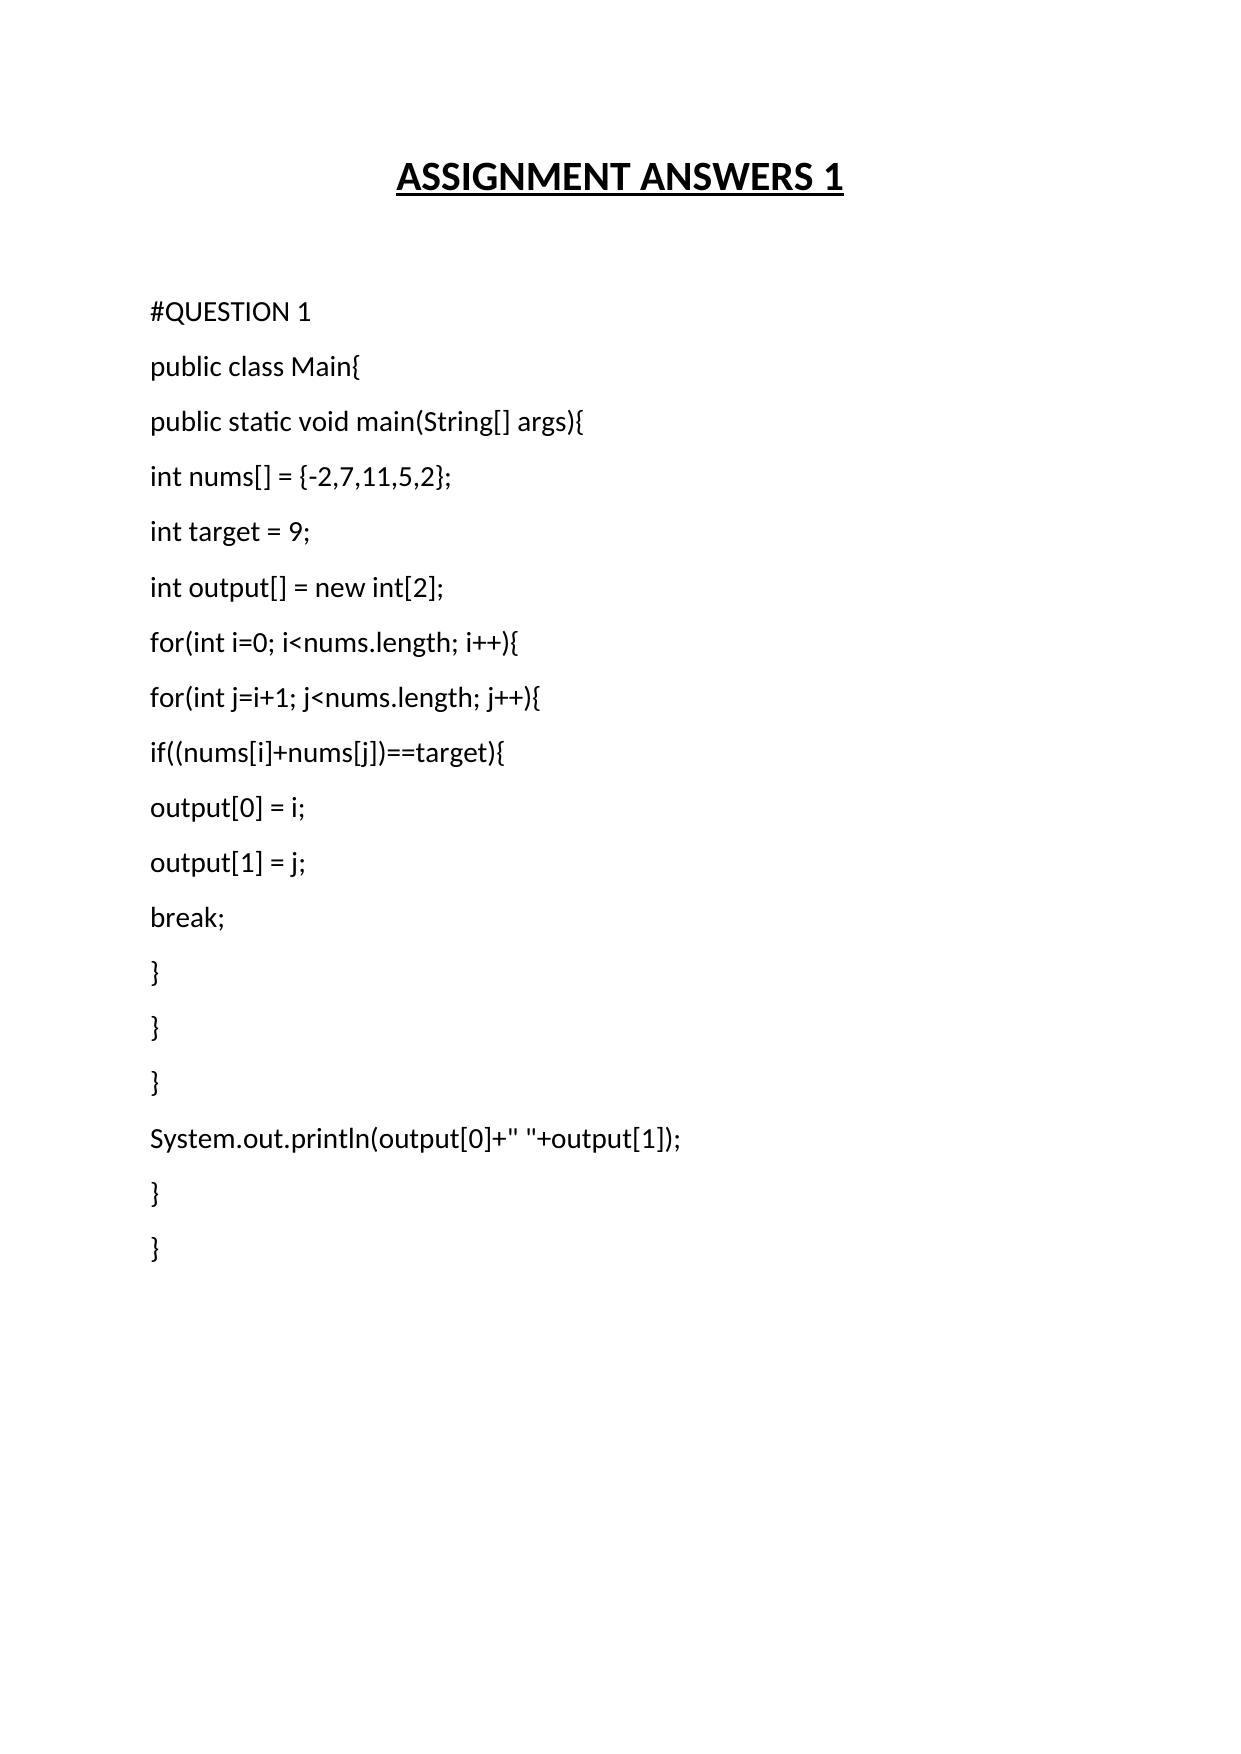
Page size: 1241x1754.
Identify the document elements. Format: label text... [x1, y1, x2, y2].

text } [150, 1009, 1090, 1045]
text } [150, 954, 1090, 990]
text #QUESTION 1 [150, 293, 1090, 329]
text int target = 9; [150, 513, 1090, 549]
text for(int j=i+1; j<nums.length; j++){ [150, 679, 1090, 714]
text } [150, 1230, 1090, 1266]
text public static void main(String[] args){ [150, 403, 1090, 439]
text int nums[] = {-2,7,11,5,2}; [150, 458, 1090, 494]
text output[0] = i; [150, 789, 1090, 825]
text System.out.println(output[0]+" "+output[1]); [150, 1120, 1090, 1155]
text public class Main{ [150, 348, 1090, 384]
text if((nums[i]+nums[j])==target){ [150, 734, 1090, 769]
text } [150, 1064, 1090, 1100]
text for(int i=0; i<nums.length; i++){ [150, 624, 1090, 659]
text output[1] = j; [150, 844, 1090, 880]
text } [150, 1175, 1090, 1210]
text ASSIGNMENT ANSWERS 1 [150, 150, 1090, 201]
text int output[] = new int[2]; [150, 569, 1090, 604]
text break; [150, 899, 1090, 935]
